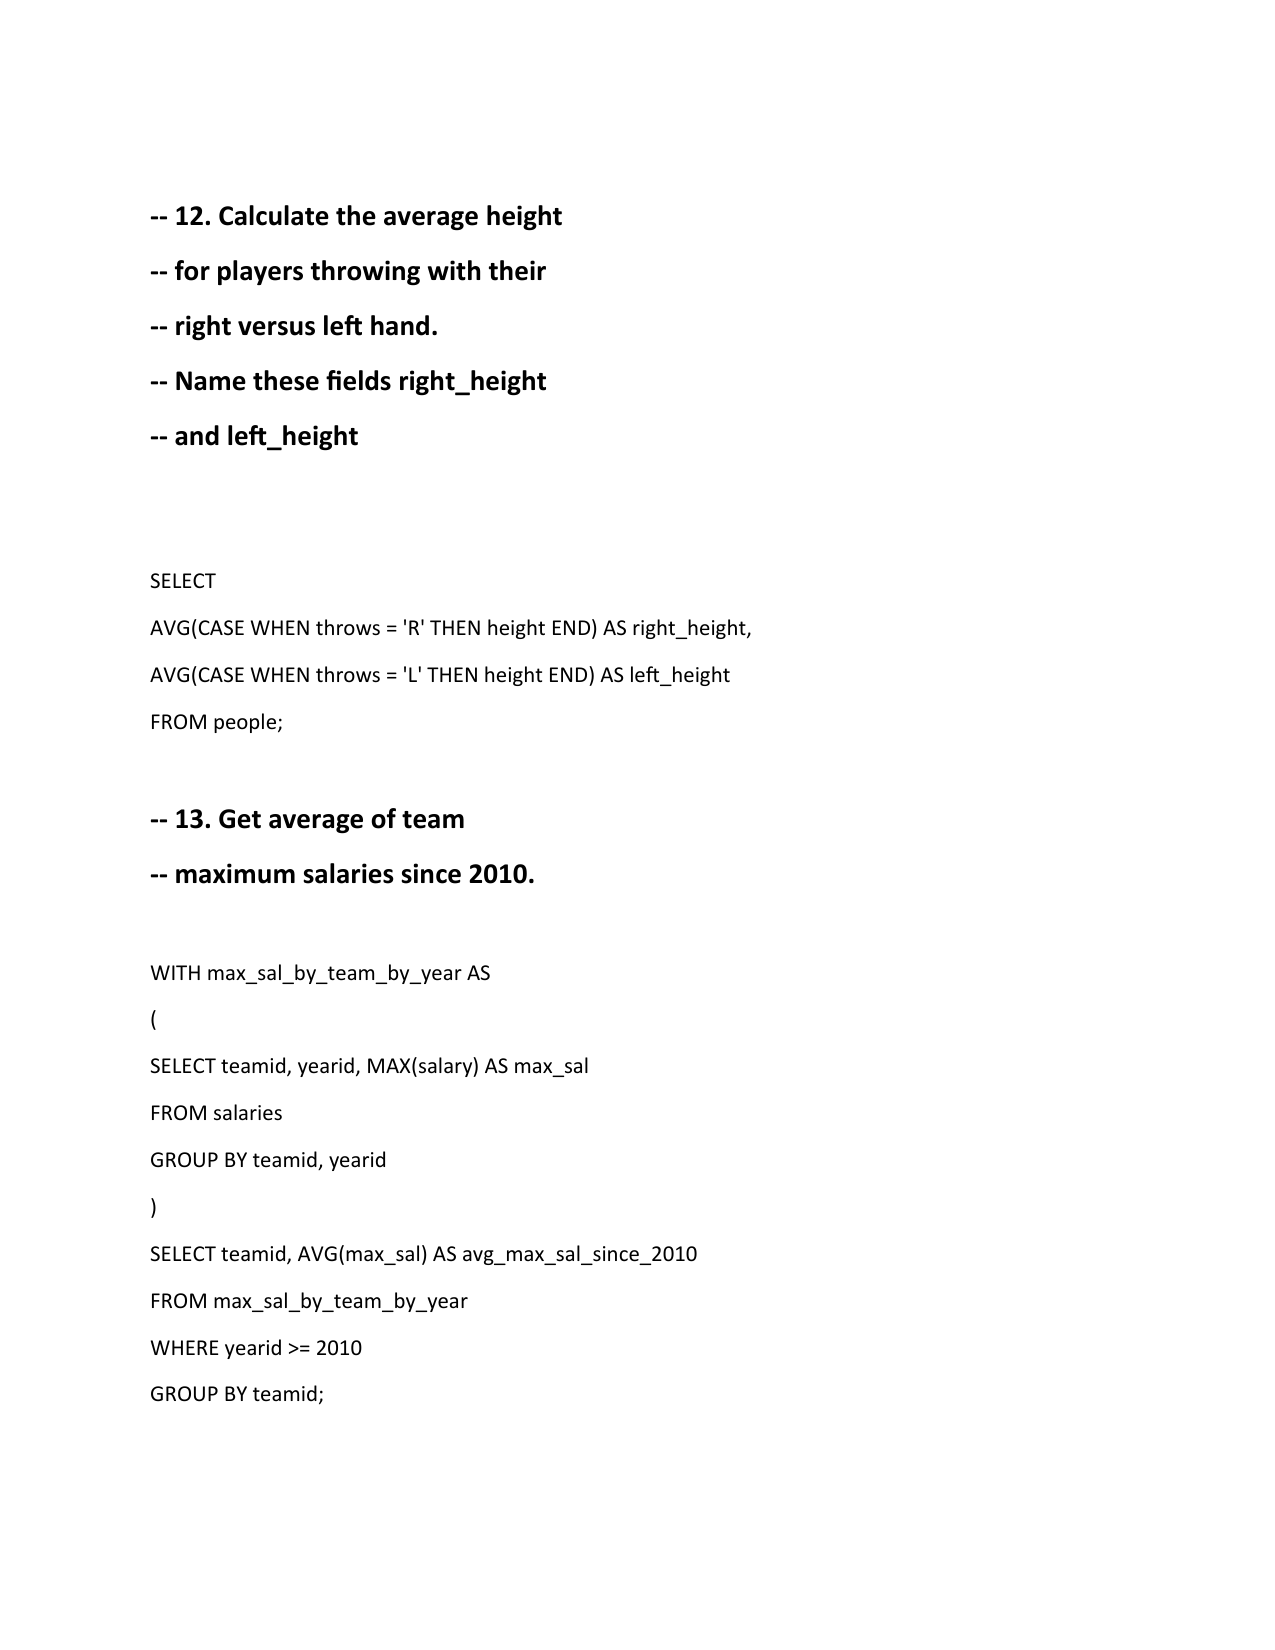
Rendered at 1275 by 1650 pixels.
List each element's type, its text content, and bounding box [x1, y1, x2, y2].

text GROUP BY teamid, yearid [150, 1145, 1125, 1173]
text FROM people; [150, 707, 1125, 735]
text ( [150, 1004, 1125, 1032]
text GROUP BY teamid; [150, 1379, 1125, 1407]
text -- for players throwing with their [150, 252, 1125, 288]
text ) [150, 1192, 1125, 1220]
text -- Name these fields right_height [150, 362, 1125, 398]
text SELECT teamid, AVG(max_sal) AS avg_max_sal_since_2010 [150, 1239, 1125, 1267]
text -- maximum salaries since 2010. [150, 856, 1125, 891]
text -- right versus left hand. [150, 307, 1125, 343]
text FROM max_sal_by_team_by_year [150, 1286, 1125, 1314]
text SELECT teamid, yearid, MAX(salary) AS max_sal [150, 1051, 1125, 1079]
text -- 13. Get average of team [150, 801, 1125, 836]
text WHERE yearid >= 2010 [150, 1333, 1125, 1361]
text -- 12. Calculate the average height [150, 197, 1125, 232]
text -- and left_height [150, 417, 1125, 453]
text FROM salaries [150, 1098, 1125, 1126]
text WITH max_sal_by_team_by_year AS [150, 958, 1125, 986]
text AVG(CASE WHEN throws = 'R' THEN height END) AS right_height, [150, 613, 1125, 641]
text AVG(CASE WHEN throws = 'L' THEN height END) AS left_height [150, 660, 1125, 688]
text SELECT [150, 566, 1125, 594]
